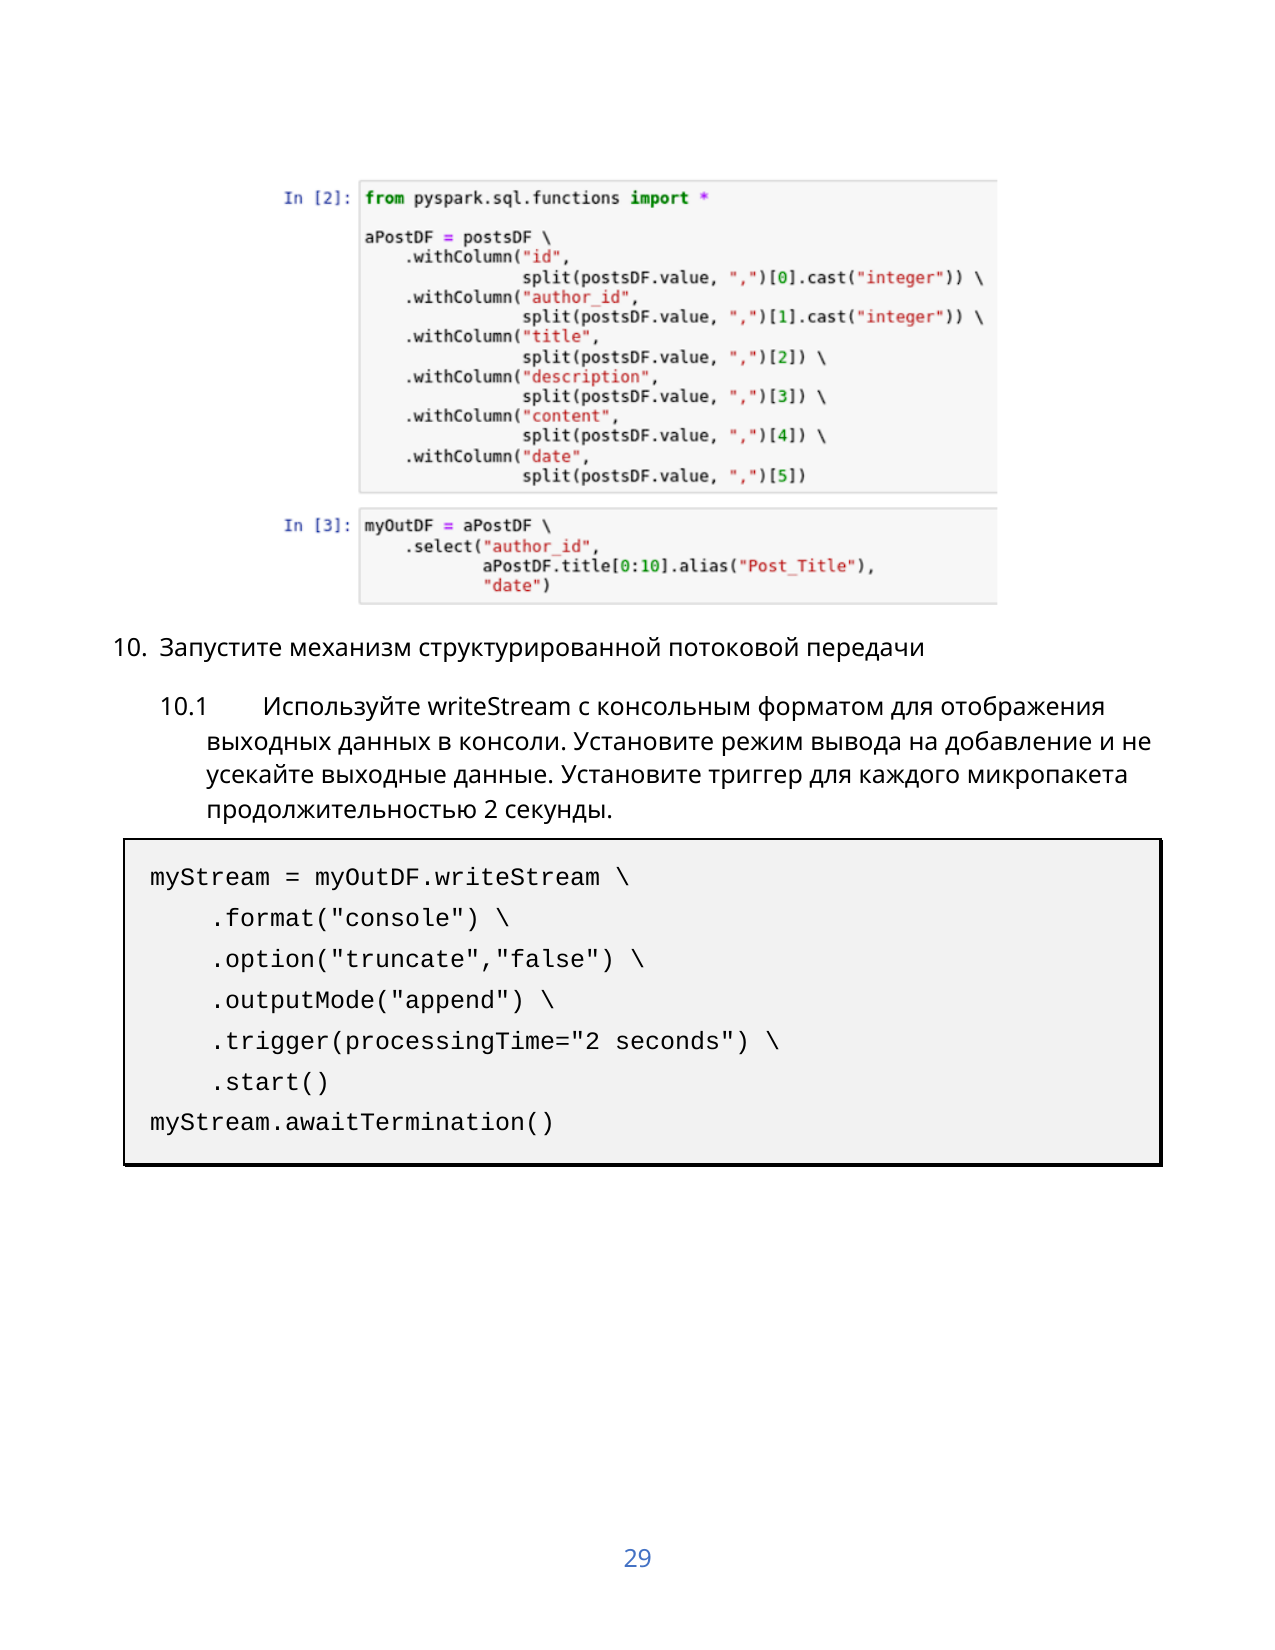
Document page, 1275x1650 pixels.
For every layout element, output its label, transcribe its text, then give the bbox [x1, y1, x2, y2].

text .outputMode("append") \ [125, 960, 1159, 1001]
subtitle Используйте writeStream с консольным форматом для отображения выходных данных в консоли. Установите режим вывода на добавление и не усекайте выходные данные. Установите триггер для каждого микропакета продолжительностью 2 секунды. [159, 689, 1162, 825]
text .trigger(processingTime="2 seconds") \ [125, 1001, 1159, 1042]
text .start() [125, 1042, 1159, 1083]
text .format("console") \ [125, 879, 1159, 919]
picture [277, 175, 998, 605]
subtitle Запустите механизм структурированной потоковой передачи [112, 630, 1162, 664]
text .option("truncate","false") \ [125, 919, 1159, 960]
text myStream.awaitTermination() [125, 1083, 1159, 1163]
text myStream = myOutDF.writeStream \ [125, 840, 1159, 879]
